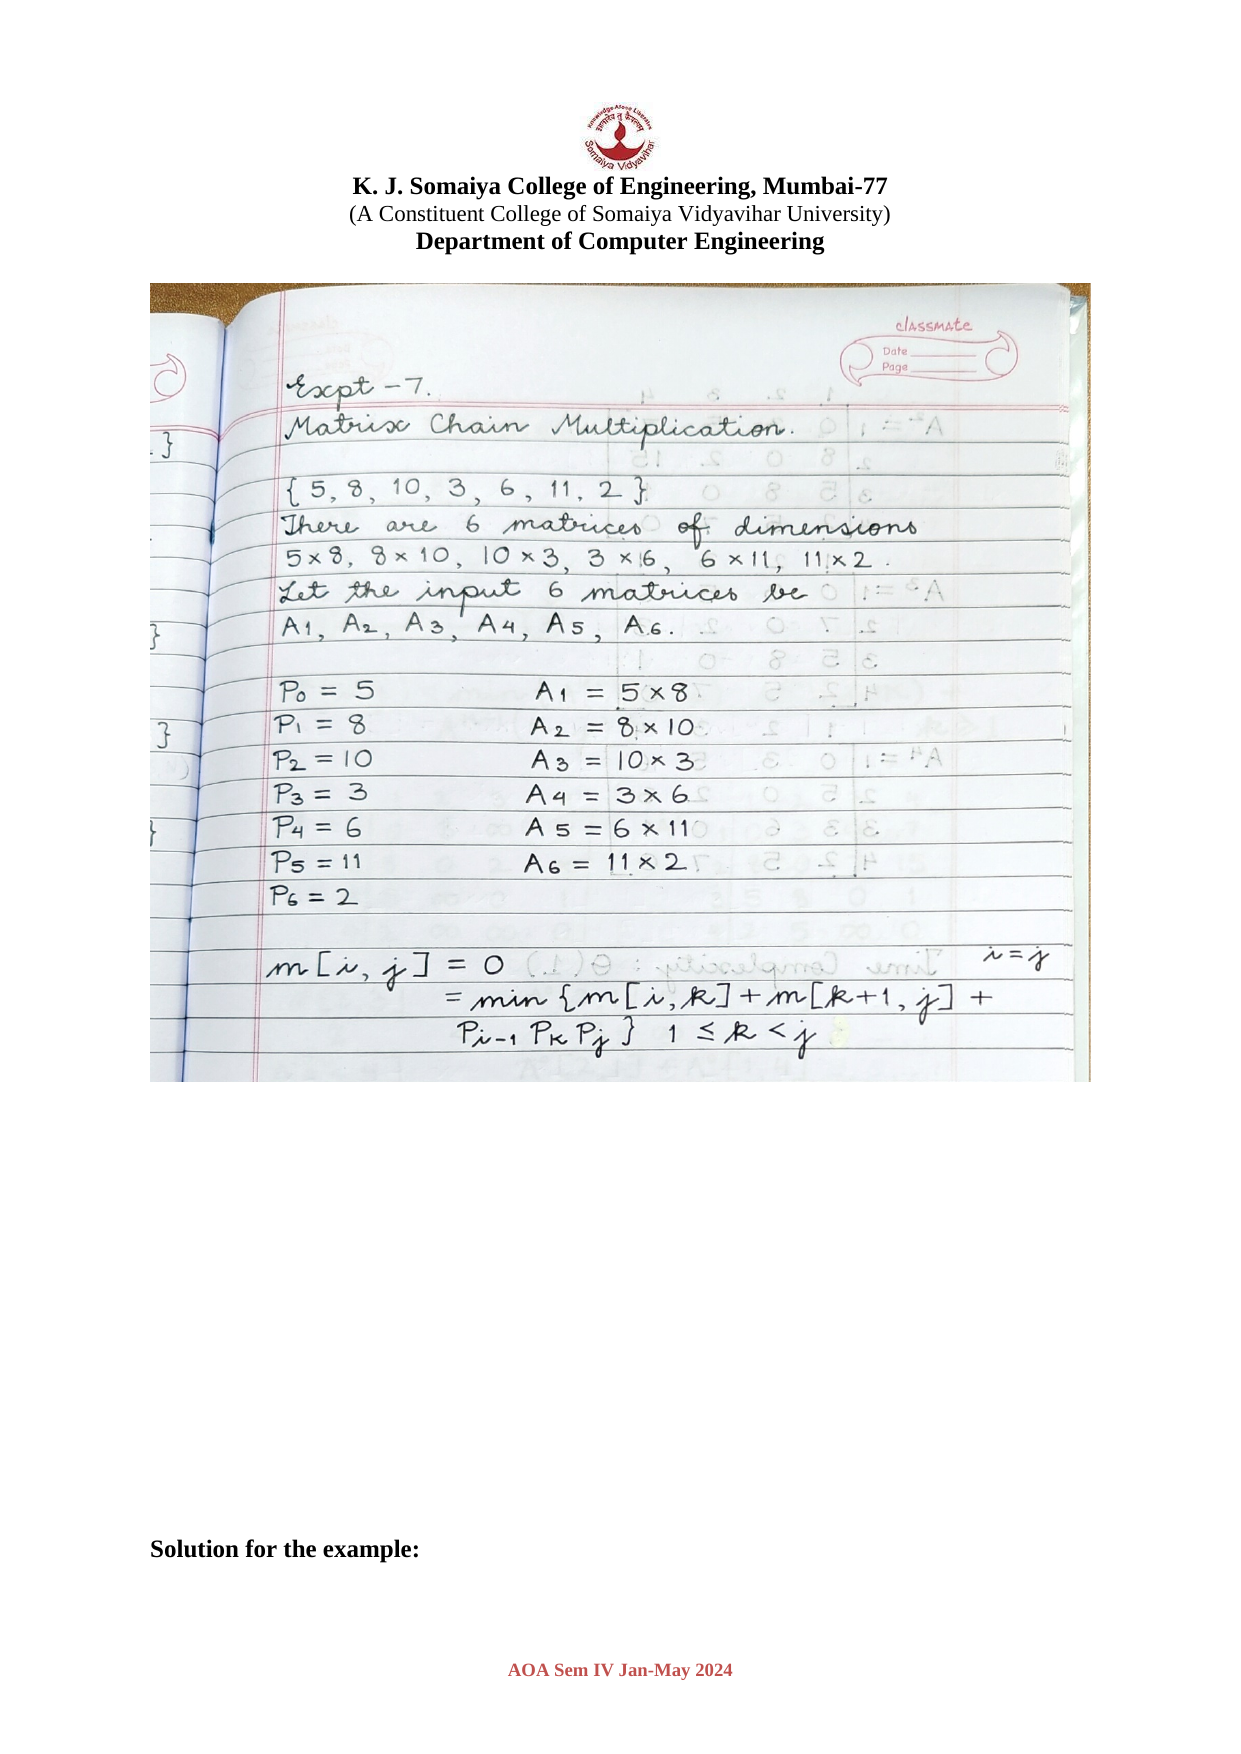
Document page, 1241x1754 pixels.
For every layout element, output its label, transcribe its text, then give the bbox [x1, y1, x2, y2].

picture [150, 283, 1091, 1082]
text Solution for the example: [150, 1534, 1090, 1562]
picture [579, 102, 661, 172]
